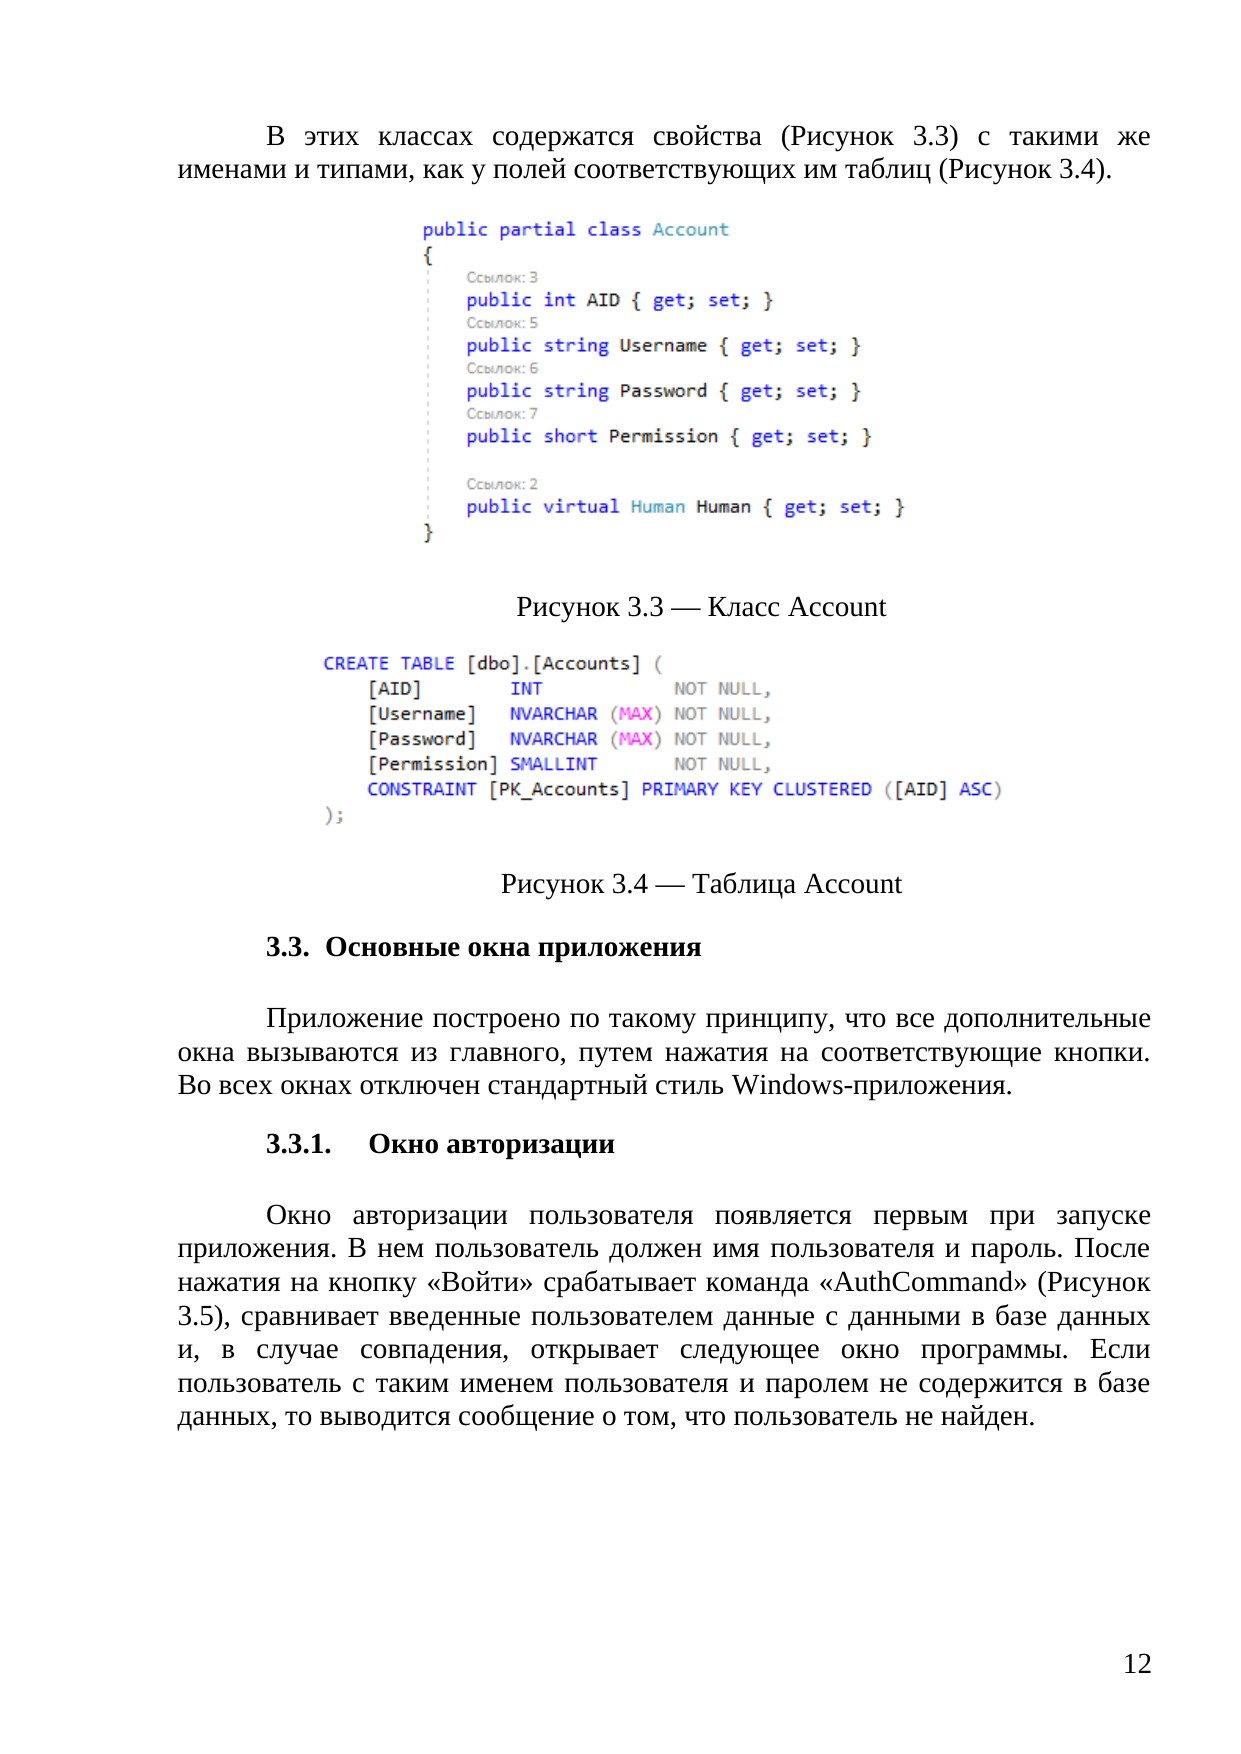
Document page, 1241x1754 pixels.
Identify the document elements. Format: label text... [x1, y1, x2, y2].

list В этих классах содержатся свойства (Рисунок 3.3) с такими же именами и типами, как у полей соответствующих им таблиц (Рисунок 3.4). [177, 118, 1152, 185]
subtitle Основные окна приложения [266, 929, 1152, 963]
picture [316, 651, 1013, 838]
subtitle Окно авторизации [266, 1126, 1152, 1159]
list Приложение построено по такому принципу, что все дополнительные окна вызываются из главного, путем нажатия на соответствующие кнопки. Во всех окнах отключен стандартный стиль Windows-приложения. [177, 1000, 1152, 1101]
text Рисунок 3.4 — Таблица Account [177, 867, 1152, 900]
list Окно авторизации пользователя появляется первым при запуске приложения. В нем пользователь должен имя пользователя и пароль. После нажатия на кнопку «Войти» срабатывает команда «AuthCommand» (Рисунок 3.5), сравнивает введенные пользователем данные с данными в базе данных и, в случае совпадения, открывает следующее окно программы. Если пользователь с таким именем пользователя и паролем не содержится в базе данных, то выводится сообщение о том, что пользователь не найден. [177, 1197, 1152, 1432]
picture [416, 214, 913, 560]
text Рисунок 3.3 — Класс Account [177, 589, 1152, 622]
